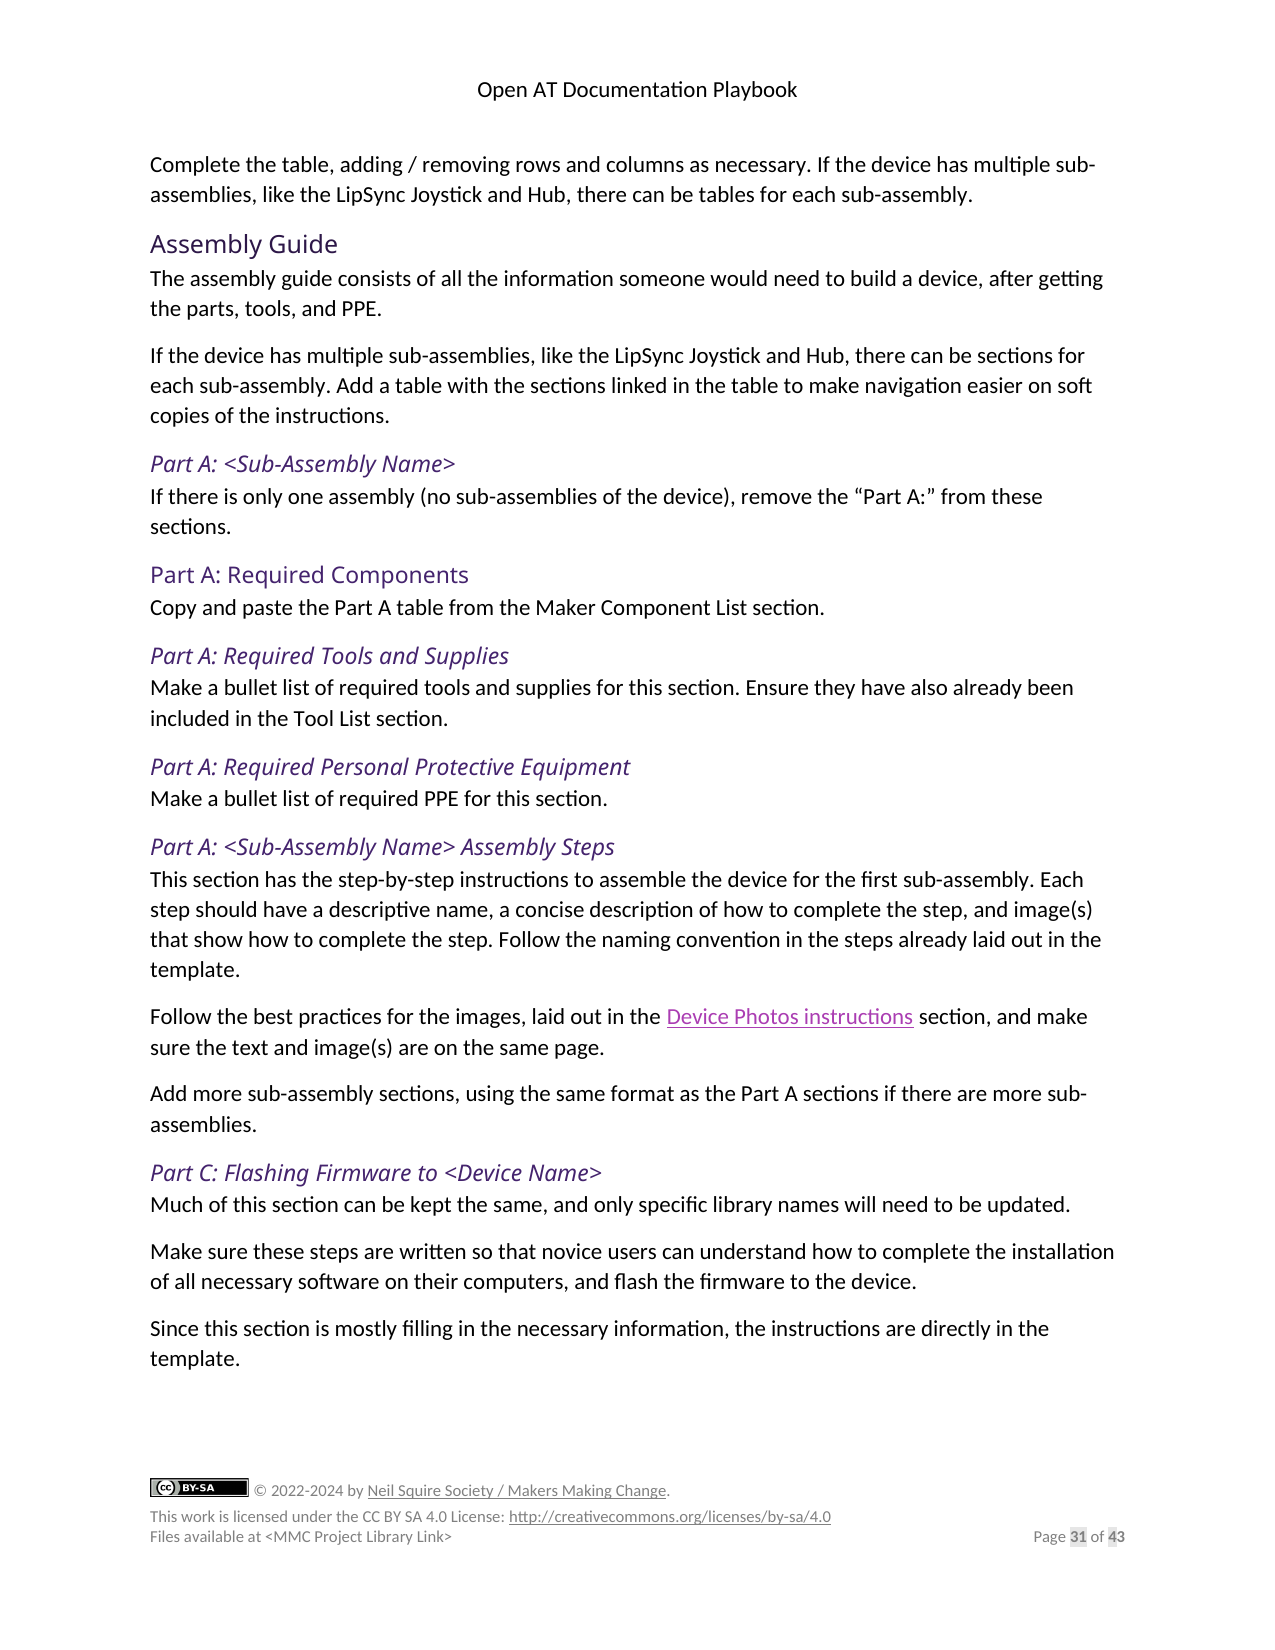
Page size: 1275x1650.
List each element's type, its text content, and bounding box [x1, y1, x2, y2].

text Copy and paste the Part A table from the Maker Component List section. [150, 593, 1125, 621]
text If the device has multiple sub-assemblies, like the LipSync Joystick and Hub, there can be sections for each sub-assembly. Add a table with the sections linked in the table to make navigation easier on soft copies of the instructions. [150, 341, 1125, 429]
text Make a bullet list of required PPE for this section. [150, 784, 1125, 812]
text Complete the table, adding / removing rows and columns as necessary. If the device has multiple sub-assemblies, like the LipSync Joystick and Hub, there can be tables for each sub-assembly. [150, 150, 1125, 208]
subtitle Part A: Required Personal Protective Equipment [150, 751, 1125, 782]
subtitle Part A: Required Tools and Supplies [150, 640, 1125, 671]
text The assembly guide consists of all the information someone would need to build a device, after getting the parts, tools, and PPE. [150, 264, 1125, 322]
subtitle Part A: <Sub-Assembly Name> [150, 448, 1125, 479]
text Make a bullet list of required tools and supplies for this section. Ensure they have also already been included in the Tool List section. [150, 673, 1125, 732]
subtitle Part C: Flashing Firmware to <Device Name> [150, 1157, 1125, 1188]
text This section has the step-by-step instructions to assemble the device for the first sub-assembly. Each step should have a descriptive name, a concise description of how to complete the step, and image(s) that show how to complete the step. Follow the naming convention in the steps already laid out in the template. [150, 865, 1125, 983]
text If there is only one assembly (no sub-assemblies of the device), remove the “Part A:” from these sections. [150, 482, 1125, 540]
subtitle Part A: <Sub-Assembly Name> Assembly Steps [150, 831, 1125, 862]
text Make sure these steps are written so that novice users can understand how to complete the installation of all necessary software on their computers, and flash the firmware to the device. [150, 1237, 1125, 1295]
text Add more sub-assembly sections, using the same format as the Part A sections if there are more sub-assemblies. [150, 1079, 1125, 1138]
subtitle Assembly Guide [150, 227, 1125, 261]
picture [150, 1478, 249, 1497]
text Since this section is mostly filling in the necessary information, the instructions are directly in the template. [150, 1314, 1125, 1372]
subtitle Part A: Required Components [150, 559, 1125, 590]
text Much of this section can be kept the same, and only specific library names will need to be updated. [150, 1190, 1125, 1218]
text Follow the best practices for the images, laid out in the Device Photos instructions section, and make sure the text and image(s) are on the same page. [150, 1002, 1125, 1061]
